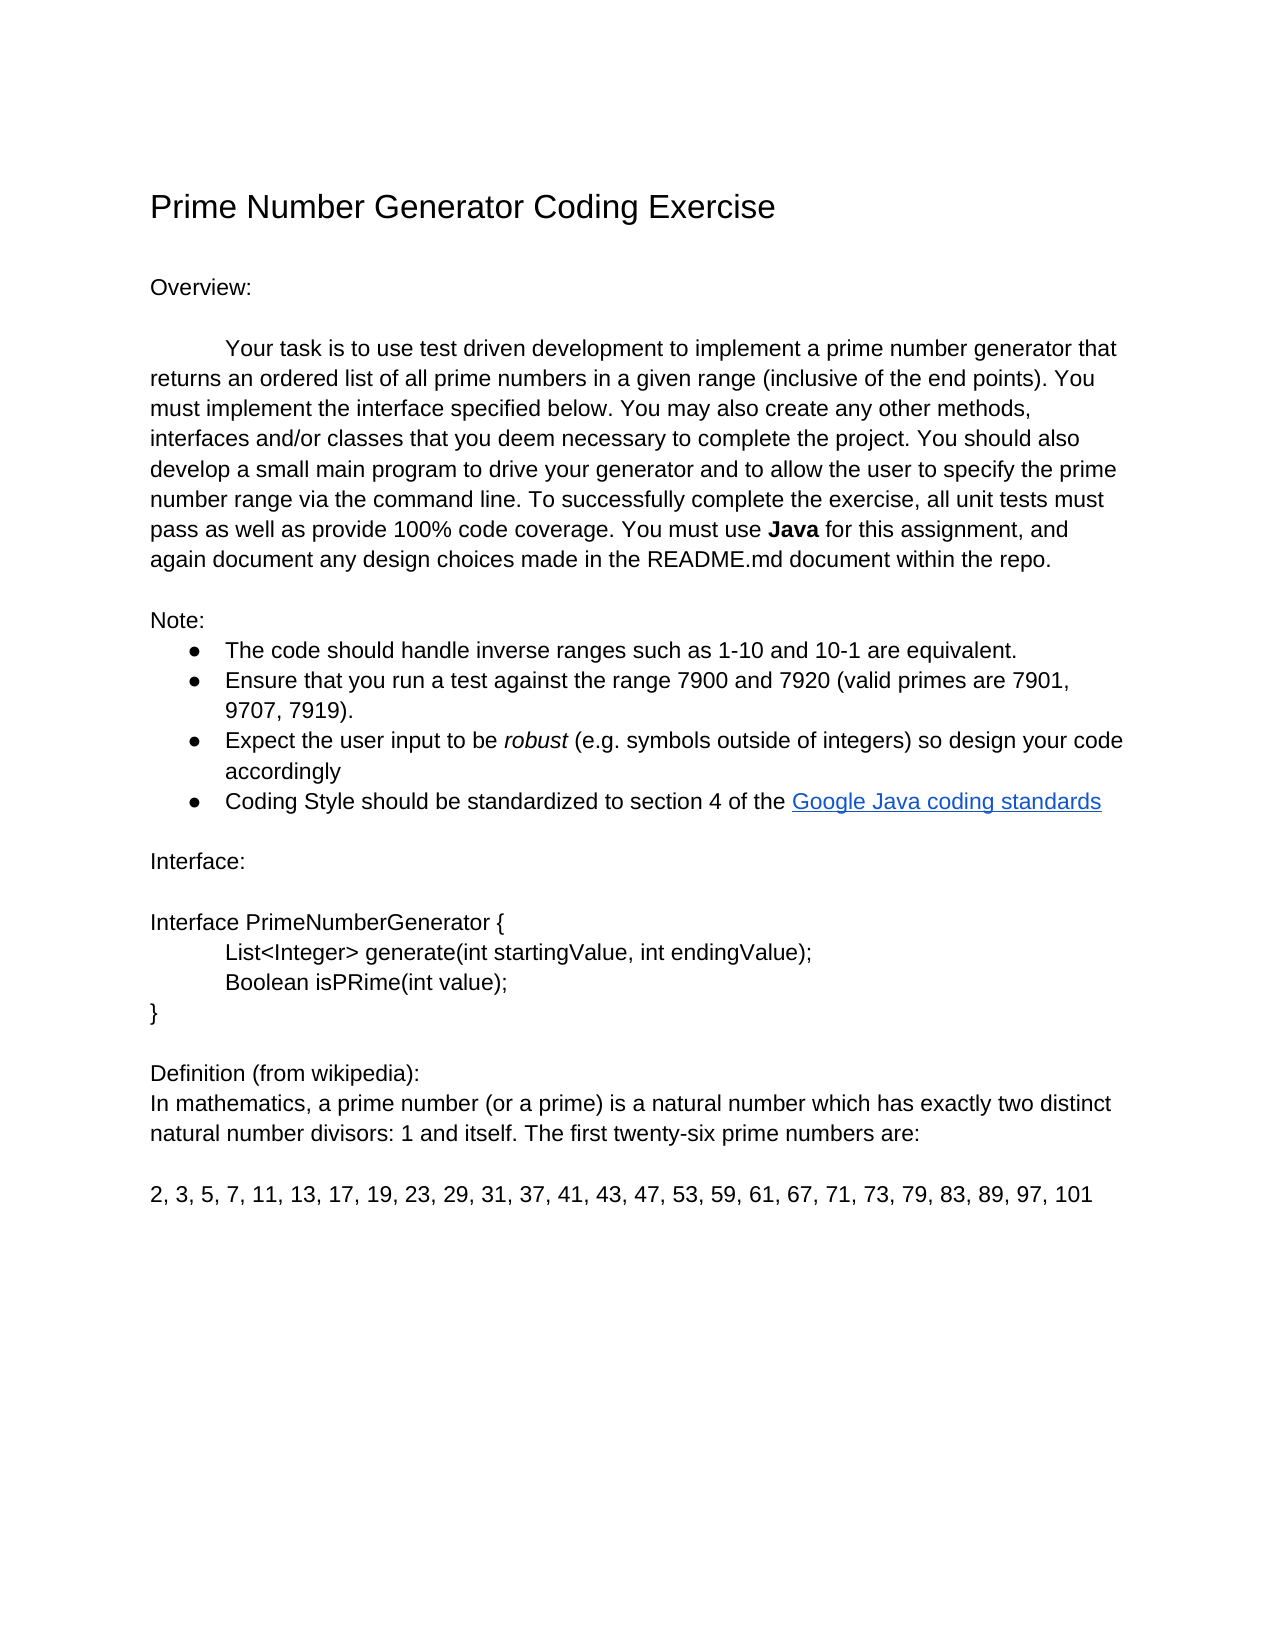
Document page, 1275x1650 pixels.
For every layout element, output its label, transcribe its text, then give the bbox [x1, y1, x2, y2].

text In mathematics, a prime number (or a prime) is a natural number which has exactly two distinct natural number divisors: 1 and itself. The first twenty-six prime numbers are: [150, 1090, 1125, 1147]
text Note: [150, 607, 1125, 633]
subtitle Prime Number Generator Coding Exercise [150, 187, 1125, 226]
text List<Integer> generate(int startingValue, int endingValue); [150, 939, 1125, 965]
text Boolean isPRime(int value); [150, 969, 1125, 996]
list Coding Style should be standardized to section 4 of the Google Java coding standards [187, 788, 1125, 814]
list The code should handle inverse ranges such as 1-10 and 10-1 are equivalent. [187, 637, 1125, 663]
text Definition (from wikipedia): [150, 1060, 1125, 1086]
text Interface: [150, 848, 1125, 875]
text 2, 3, 5, 7, 11, 13, 17, 19, 23, 29, 31, 37, 41, 43, 47, 53, 59, 61, 67, 71, 73, 79, 83, 89, 97, 101 [150, 1181, 1125, 1207]
text Your task is to use test driven development to implement a prime number generator that returns an ordered list of all prime numbers in a given range (inclusive of the end points). You must implement the interface specified below. You may also create any other methods, interfaces and/or classes that you deem necessary to complete the project. You should also develop a small main program to drive your generator and to allow the user to specify the prime number range via the command line. To successfully complete the exercise, all unit tests must pass as well as provide 100% code coverage. You must use Java for this assignment, and again document any design choices made in the README.md document within the repo. [150, 335, 1125, 573]
text } [150, 999, 1125, 1026]
list Expect the user input to be robust (e.g. symbols outside of integers) so design your code accordingly [187, 727, 1125, 784]
text Interface PrimeNumberGenerator { [150, 909, 1125, 935]
text Overview: [150, 274, 1125, 301]
list Ensure that you run a test against the range 7900 and 7920 (valid primes are 7901, 9707, 7919). [187, 667, 1125, 724]
